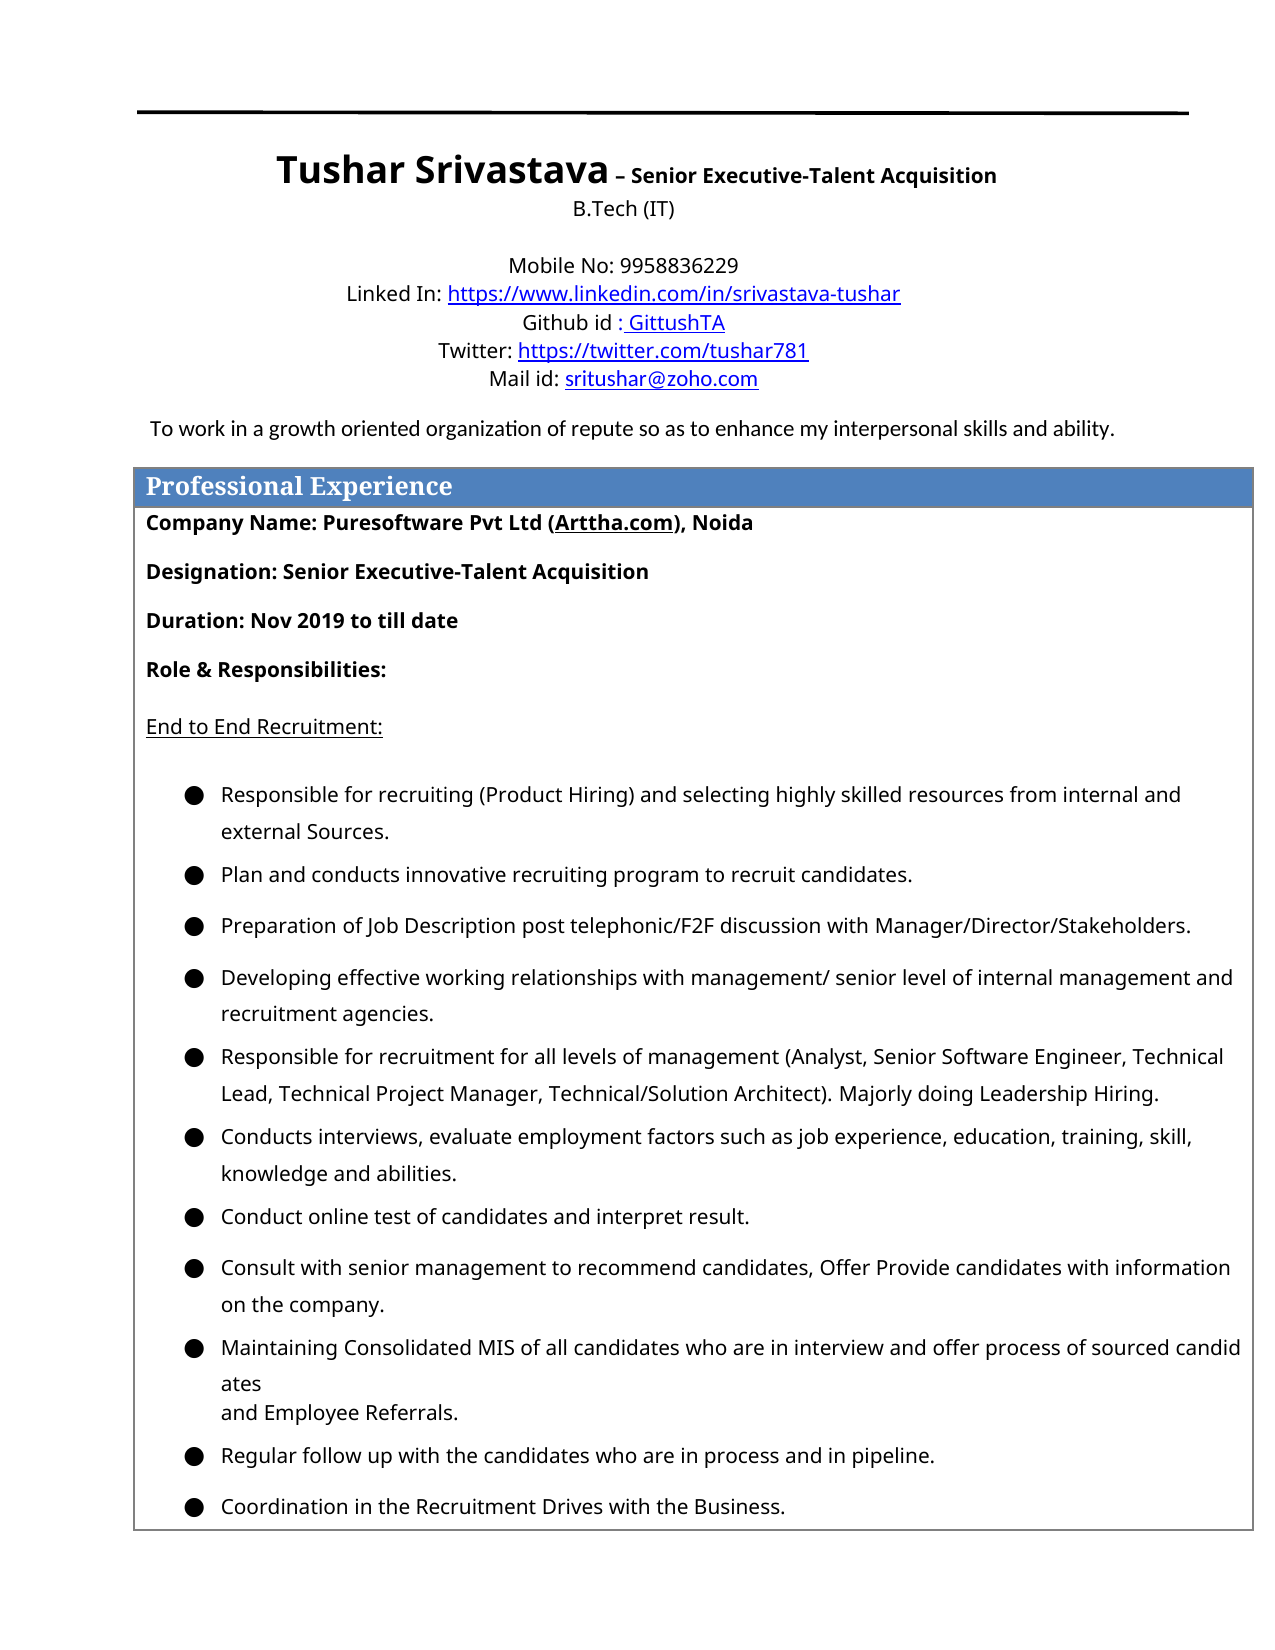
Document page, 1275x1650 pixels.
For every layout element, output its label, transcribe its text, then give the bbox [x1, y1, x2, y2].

text Mobile No: 9958836229 [122, 251, 1125, 279]
text Tushar Srivastava – Senior Executive-Talent Acquisition [122, 143, 1125, 194]
text Linked In: https://www.linkedin.com/in/srivastava-tushar [122, 279, 1125, 308]
text To work in a growth oriented organization of repute so as to enhance my interpersonal skills and ability. [150, 414, 1125, 442]
text Twitter: https://twitter.com/tushar781 [122, 336, 1125, 364]
text B.Tech (IT) [122, 194, 1125, 222]
text Mail id: sritushar@zoho.com [122, 364, 1125, 393]
text Github id : GittushTA [122, 308, 1125, 336]
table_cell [135, 508, 1252, 1529]
table_header Professional Experience [135, 469, 1252, 506]
